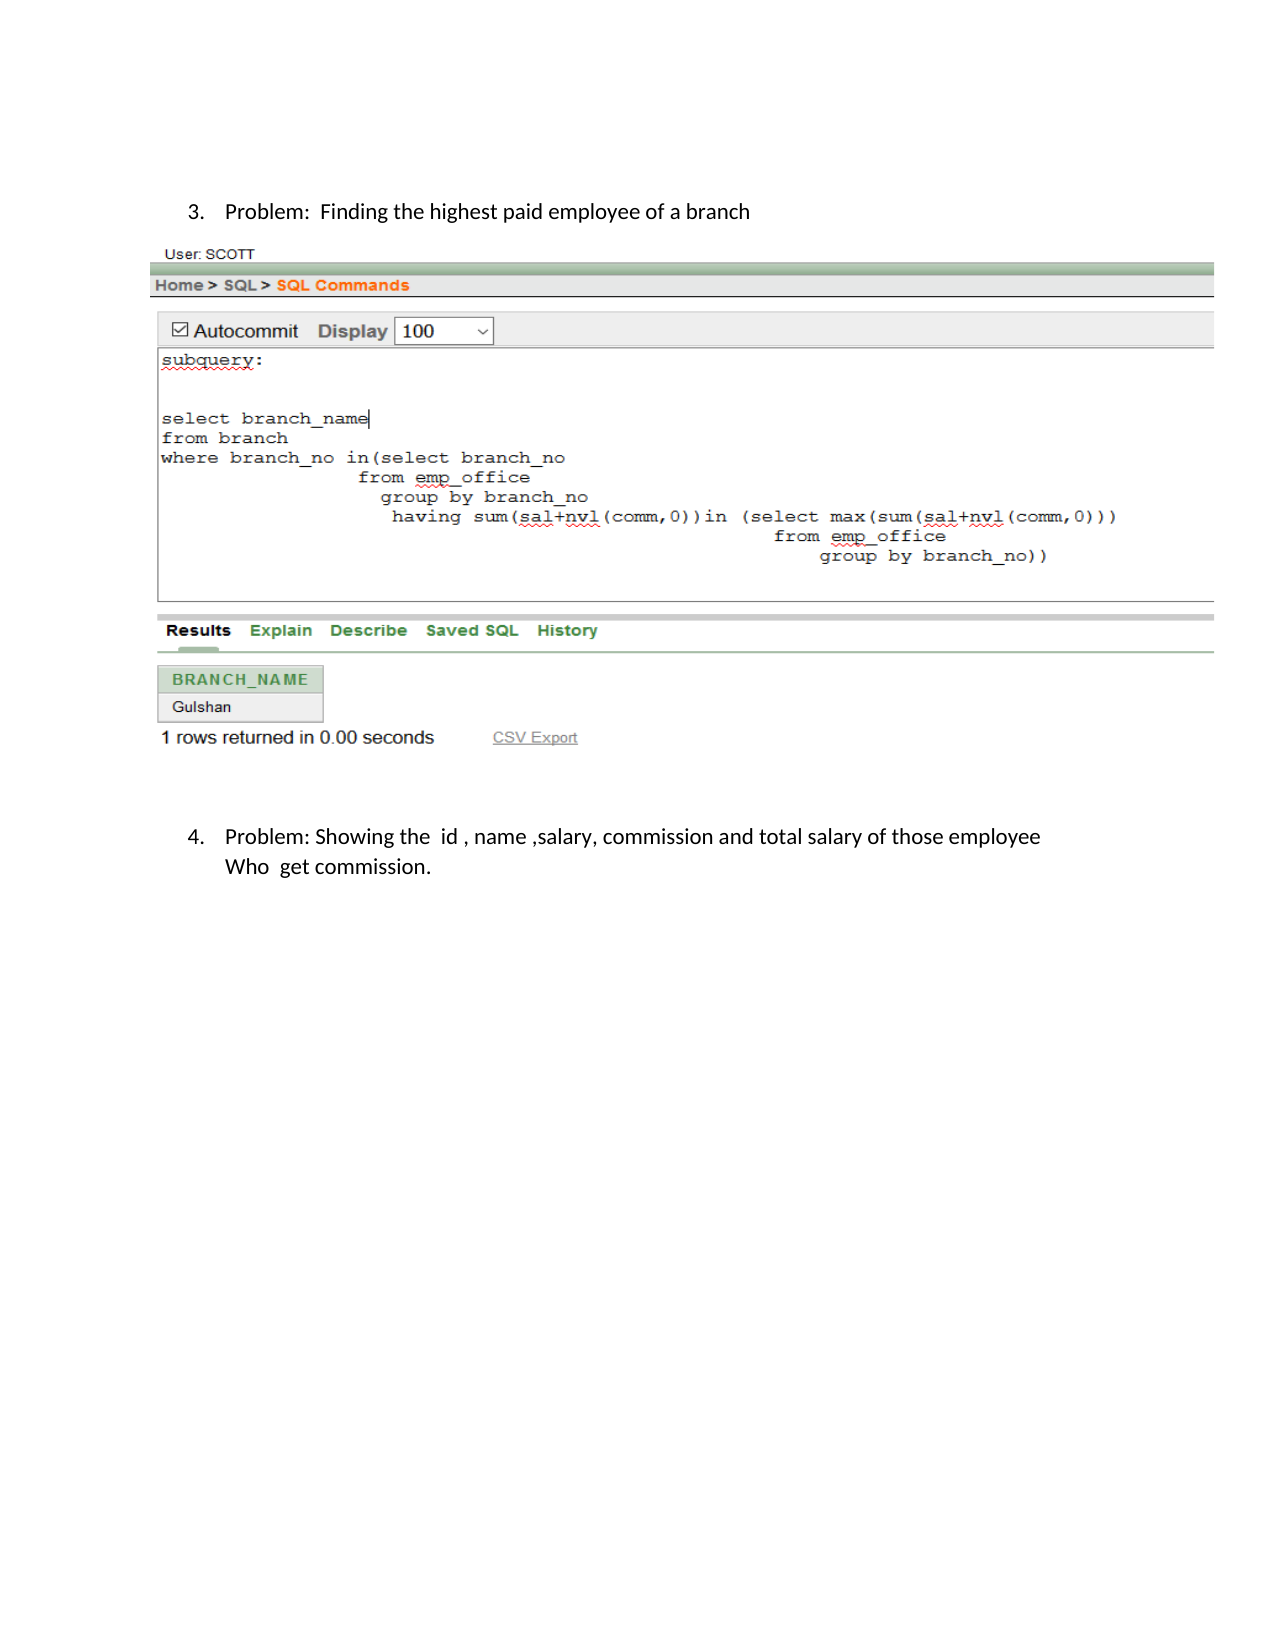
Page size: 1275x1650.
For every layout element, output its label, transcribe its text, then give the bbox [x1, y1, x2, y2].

list Who get commission. [225, 852, 1125, 880]
list Problem: Showing the id , name ,salary, commission and total salary of those employee [187, 822, 1125, 850]
list Problem: Finding the highest paid employee of a branch [187, 197, 1125, 225]
picture [150, 243, 1215, 757]
